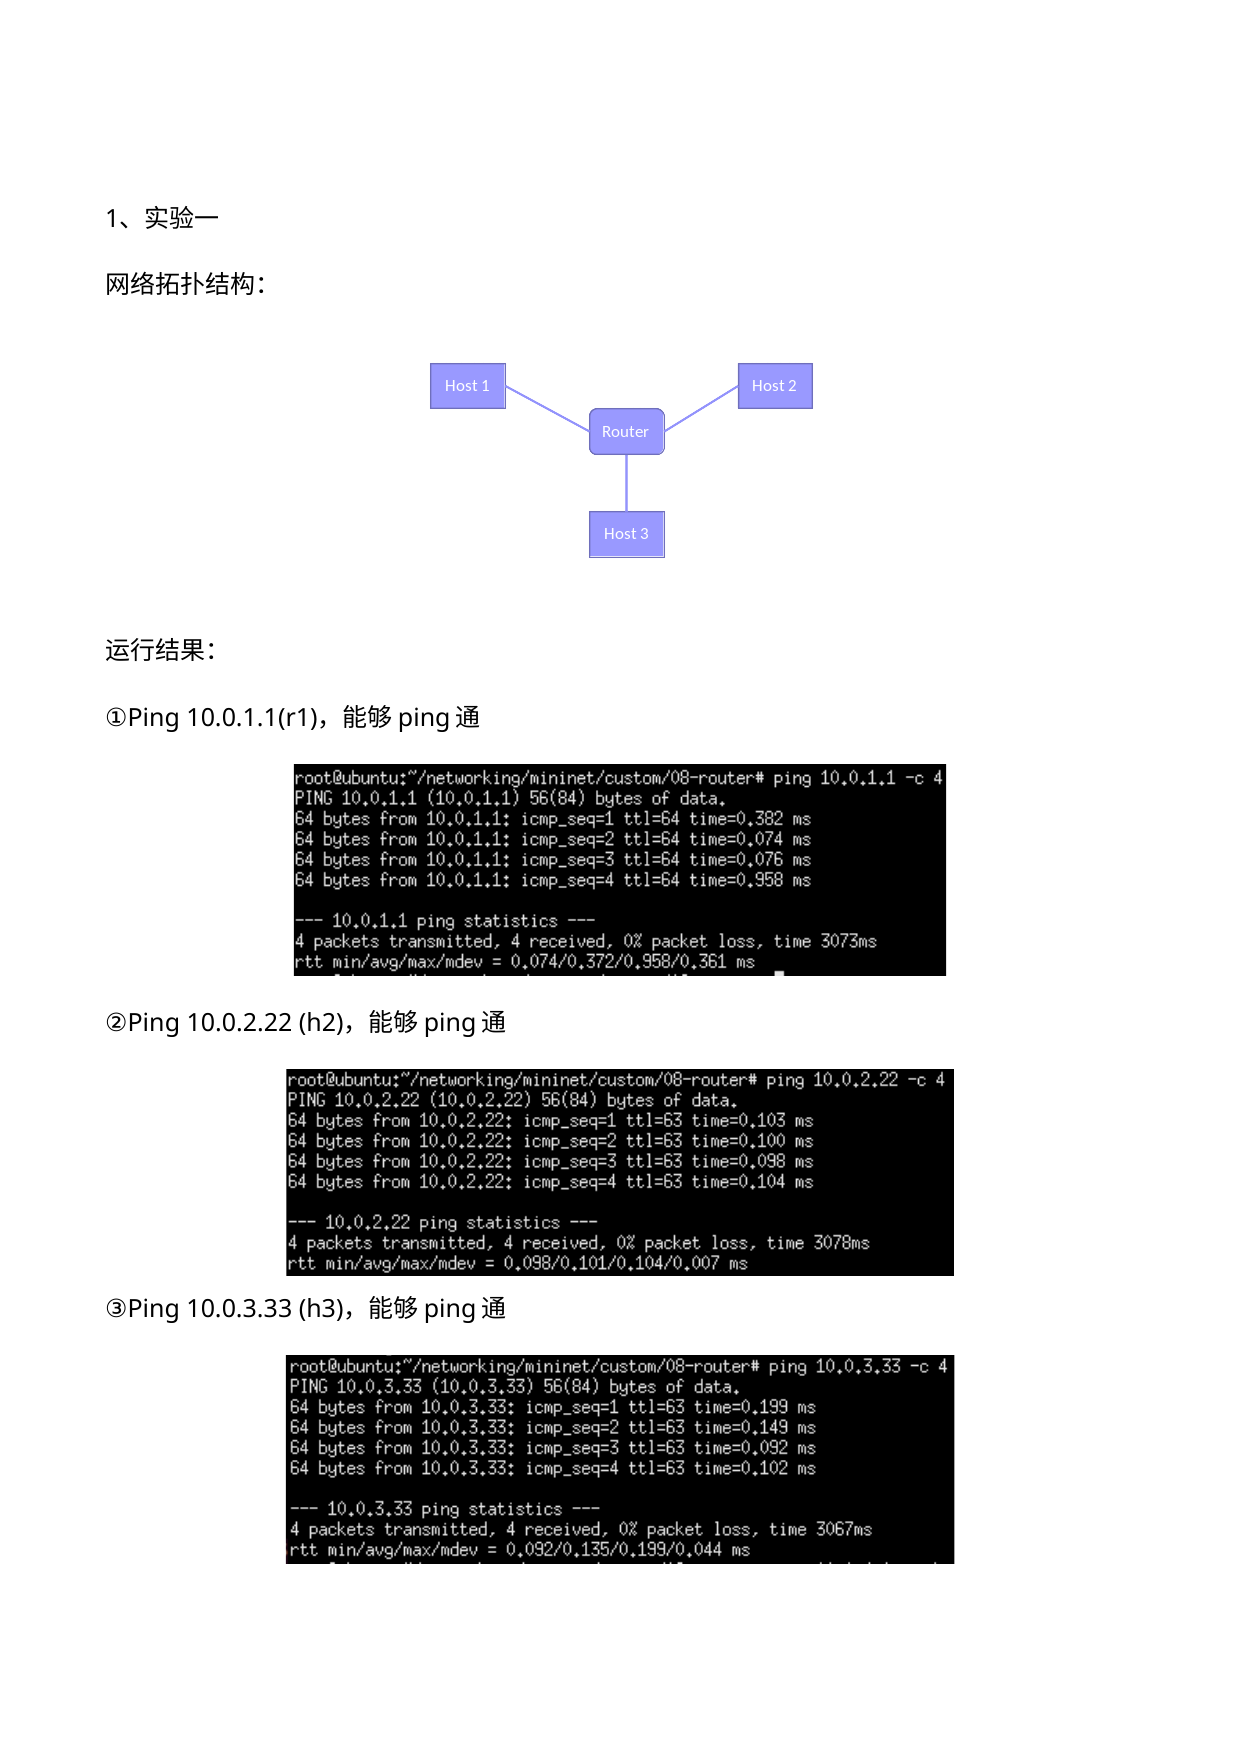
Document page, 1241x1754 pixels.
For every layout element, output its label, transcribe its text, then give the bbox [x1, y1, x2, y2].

text ③Ping 10.0.3.33 (h3)，能够ping通 [105, 1288, 1135, 1324]
picture [286, 1069, 954, 1276]
picture [285, 1355, 955, 1564]
picture [293, 764, 947, 976]
text 网络拓扑结构： [105, 265, 1135, 301]
text 运行结果： [105, 631, 1135, 667]
text ①Ping 10.0.1.1(r1)，能够ping通 [105, 697, 1135, 734]
text 1、实验一 [105, 198, 1135, 234]
text ②Ping 10.0.2.22 (h2)，能够ping通 [105, 1002, 1135, 1039]
